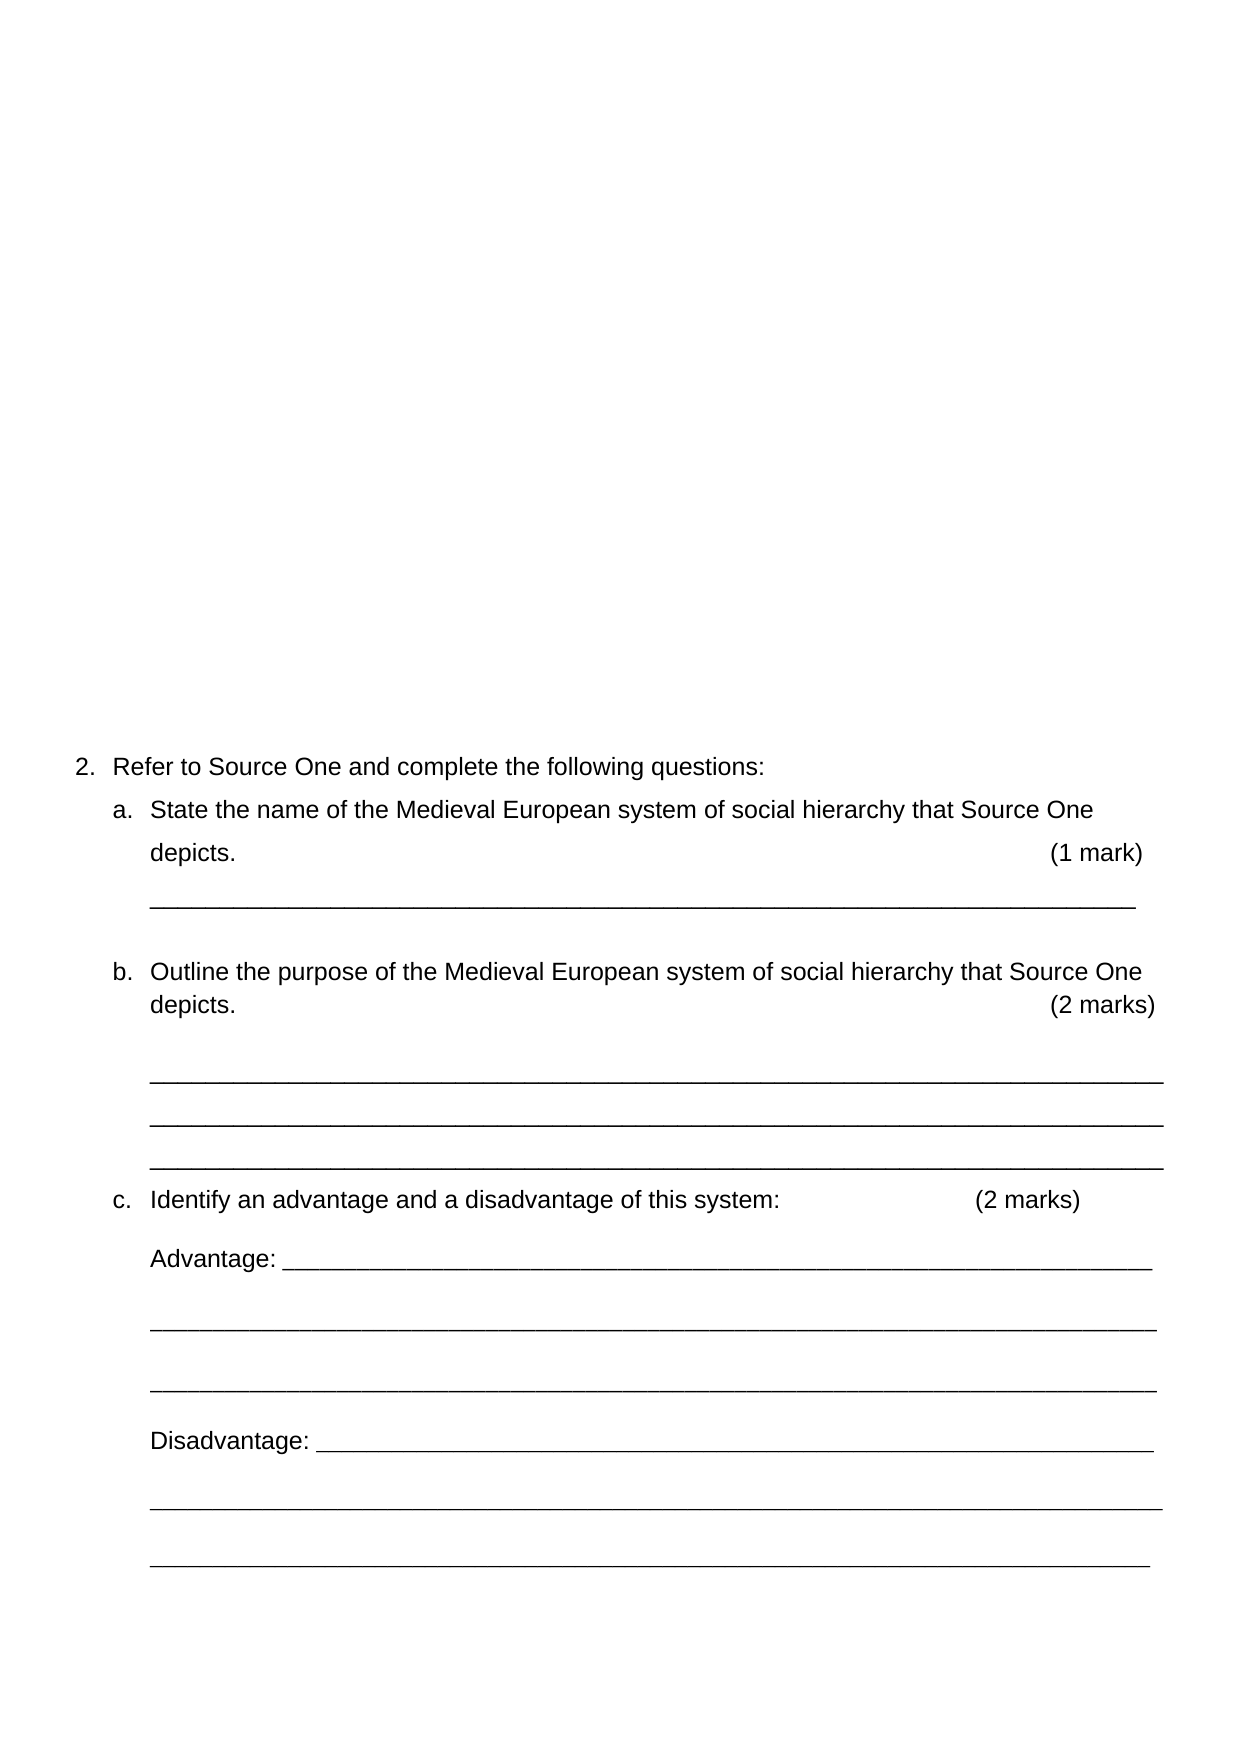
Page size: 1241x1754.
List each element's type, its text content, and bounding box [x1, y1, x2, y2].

list Disadvantage: ___________________________________________________________________ [150, 1426, 1165, 1455]
list Refer to Source One and complete the following questions: [75, 752, 1165, 780]
list ___________________________________________________________________________________________________________________________________________________________________________________________________________________________ [150, 1056, 1165, 1171]
list ________________________________________________________________________________ [150, 1541, 1165, 1600]
list Identify an advantage and a disadvantage of this system: (2 marks) [112, 1186, 1165, 1214]
list Advantage: ______________________________________________________________________ [150, 1243, 1165, 1273]
list _________________________________________________________________________________ [150, 1484, 1165, 1512]
list State the name of the Medieval European system of social hierarchy that Source One depicts. (1 mark) [112, 795, 1165, 867]
list _________________________________________________________________________________ [150, 1365, 1165, 1396]
list _________________________________________________________________________________ [150, 1304, 1165, 1334]
list Outline the purpose of the Medieval European system of social hierarchy that Source One depicts. (2 marks) [112, 957, 1165, 1019]
list _______________________________________________________________________ [150, 881, 1165, 910]
